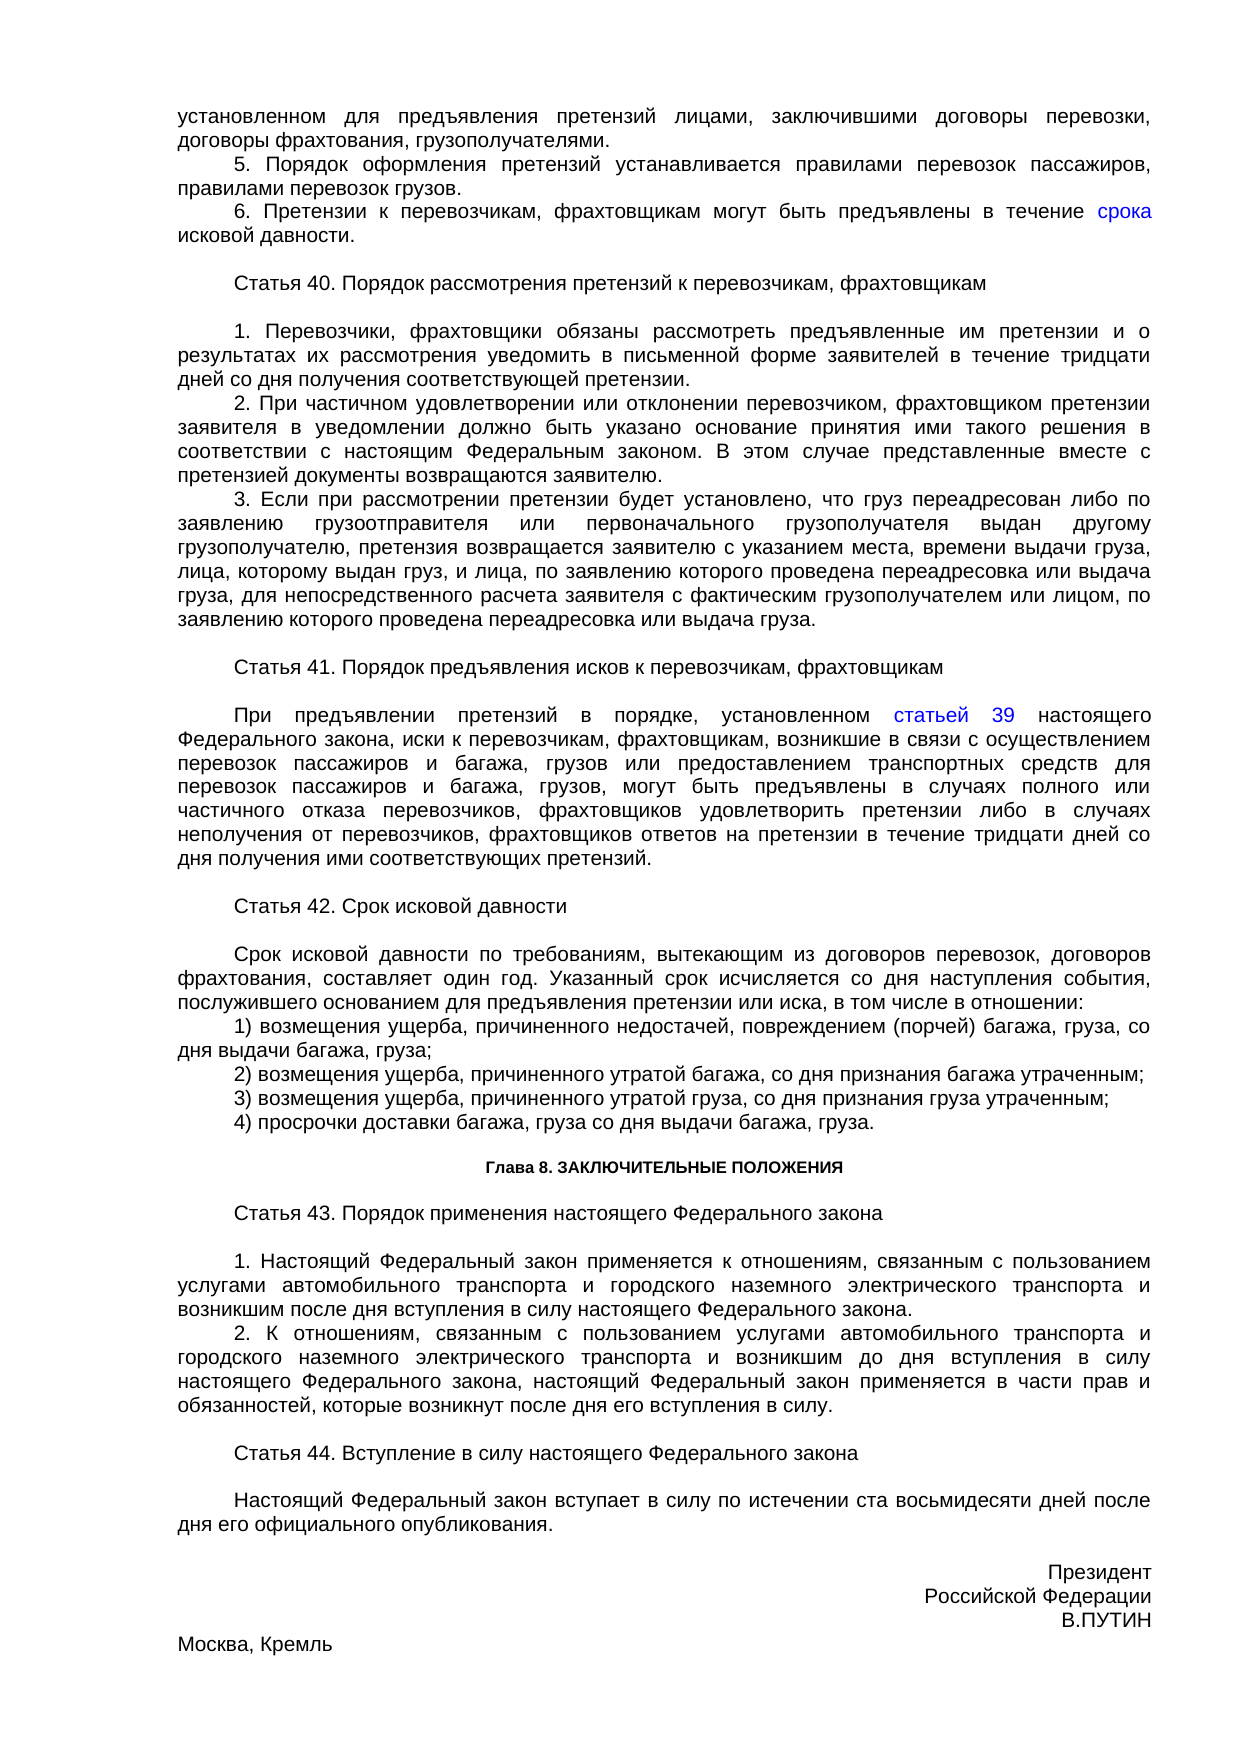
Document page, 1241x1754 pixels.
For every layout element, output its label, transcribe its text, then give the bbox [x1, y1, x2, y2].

text Статья 42. Срок исковой давности [177, 894, 1152, 918]
text 1) возмещения ущерба, причиненного недостачей, повреждением (порчей) багажа, груза, со дня выдачи багажа, груза; [177, 1014, 1152, 1062]
text Статья 41. Порядок предъявления исков к перевозчикам, фрахтовщикам [177, 654, 1152, 678]
text При предъявлении претензий в порядке, установленном статьей 39 настоящего Федерального закона, иски к перевозчикам, фрахтовщикам, возникшие в связи с осуществлением перевозок пассажиров и багажа, грузов или предоставлением транспортных средств для перевозок пассажиров и багажа, грузов, могут быть предъявлены в случаях полного или частичного отказа перевозчиков, фрахтовщиков удовлетворить претензии либо в случаях неполучения от перевозчиков, фрахтовщиков ответов на претензии в течение тридцати дней со дня получения ими соответствующих претензий. [177, 702, 1152, 870]
text Срок исковой давности по требованиям, вытекающим из договоров перевозок, договоров фрахтования, составляет один год. Указанный срок исчисляется со дня наступления события, послужившего основанием для предъявления претензии или иска, в том числе в отношении: [177, 942, 1152, 1014]
text 3) возмещения ущерба, причиненного утратой груза, со дня признания груза утраченным; [177, 1086, 1152, 1110]
text 2) возмещения ущерба, причиненного утратой багажа, со дня признания багажа утраченным; [177, 1062, 1152, 1086]
text 3. Если при рассмотрении претензии будет установлено, что груз переадресован либо по заявлению грузоотправителя или первоначального грузополучателя выдан другому грузополучателю, претензия возвращается заявителю с указанием места, времени выдачи груза, лица, которому выдан груз, и лица, по заявлению которого проведена переадресовка или выдача груза, для непосредственного расчета заявителя с фактическим грузополучателем или лицом, по заявлению которого проведена переадресовка или выдача груза. [177, 487, 1152, 631]
text Статья 44. Вступление в силу настоящего Федерального закона [177, 1440, 1152, 1464]
text Президент [177, 1560, 1152, 1584]
text 2. К отношениям, связанным с пользованием услугами автомобильного транспорта и городского наземного электрического транспорта и возникшим до дня вступления в силу настоящего Федерального закона, настоящий Федеральный закон применяется в части прав и обязанностей, которые возникнут после дня его вступления в силу. [177, 1321, 1152, 1416]
text 5. Порядок оформления претензий устанавливается правилами перевозок пассажиров, правилами перевозок грузов. [177, 151, 1152, 199]
text 4) просрочки доставки багажа, груза со дня выдачи багажа, груза. [177, 1110, 1152, 1134]
text Москва, Кремль [177, 1632, 1152, 1656]
text Глава 8. ЗАКЛЮЧИТЕЛЬНЫЕ ПОЛОЖЕНИЯ [177, 1158, 1152, 1177]
text Настоящий Федеральный закон вступает в силу по истечении ста восьмидесяти дней после дня его официального опубликования. [177, 1488, 1152, 1536]
text Статья 43. Порядок применения настоящего Федерального закона [177, 1201, 1152, 1225]
text Статья 40. Порядок рассмотрения претензий к перевозчикам, фрахтовщикам [177, 271, 1152, 295]
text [177, 103, 1152, 151]
text 1. Перевозчики, фрахтовщики обязаны рассмотреть предъявленные им претензии и о результатах их рассмотрения уведомить в письменной форме заявителей в течение тридцати дней со дня получения соответствующей претензии. [177, 319, 1152, 391]
text В.ПУТИН [177, 1608, 1152, 1632]
text Российской Федерации [177, 1584, 1152, 1608]
text 2. При частичном удовлетворении или отклонении перевозчиком, фрахтовщиком претензии заявителя в уведомлении должно быть указано основание принятия ими такого решения в соответствии с настоящим Федеральным законом. В этом случае представленные вместе с претензией документы возвращаются заявителю. [177, 391, 1152, 487]
text 1. Настоящий Федеральный закон применяется к отношениям, связанным с пользованием услугами автомобильного транспорта и городского наземного электрического транспорта и возникшим после дня вступления в силу настоящего Федерального закона. [177, 1249, 1152, 1321]
text 6. Претензии к перевозчикам, фрахтовщикам могут быть предъявлены в течение срока исковой давности. [177, 199, 1152, 247]
